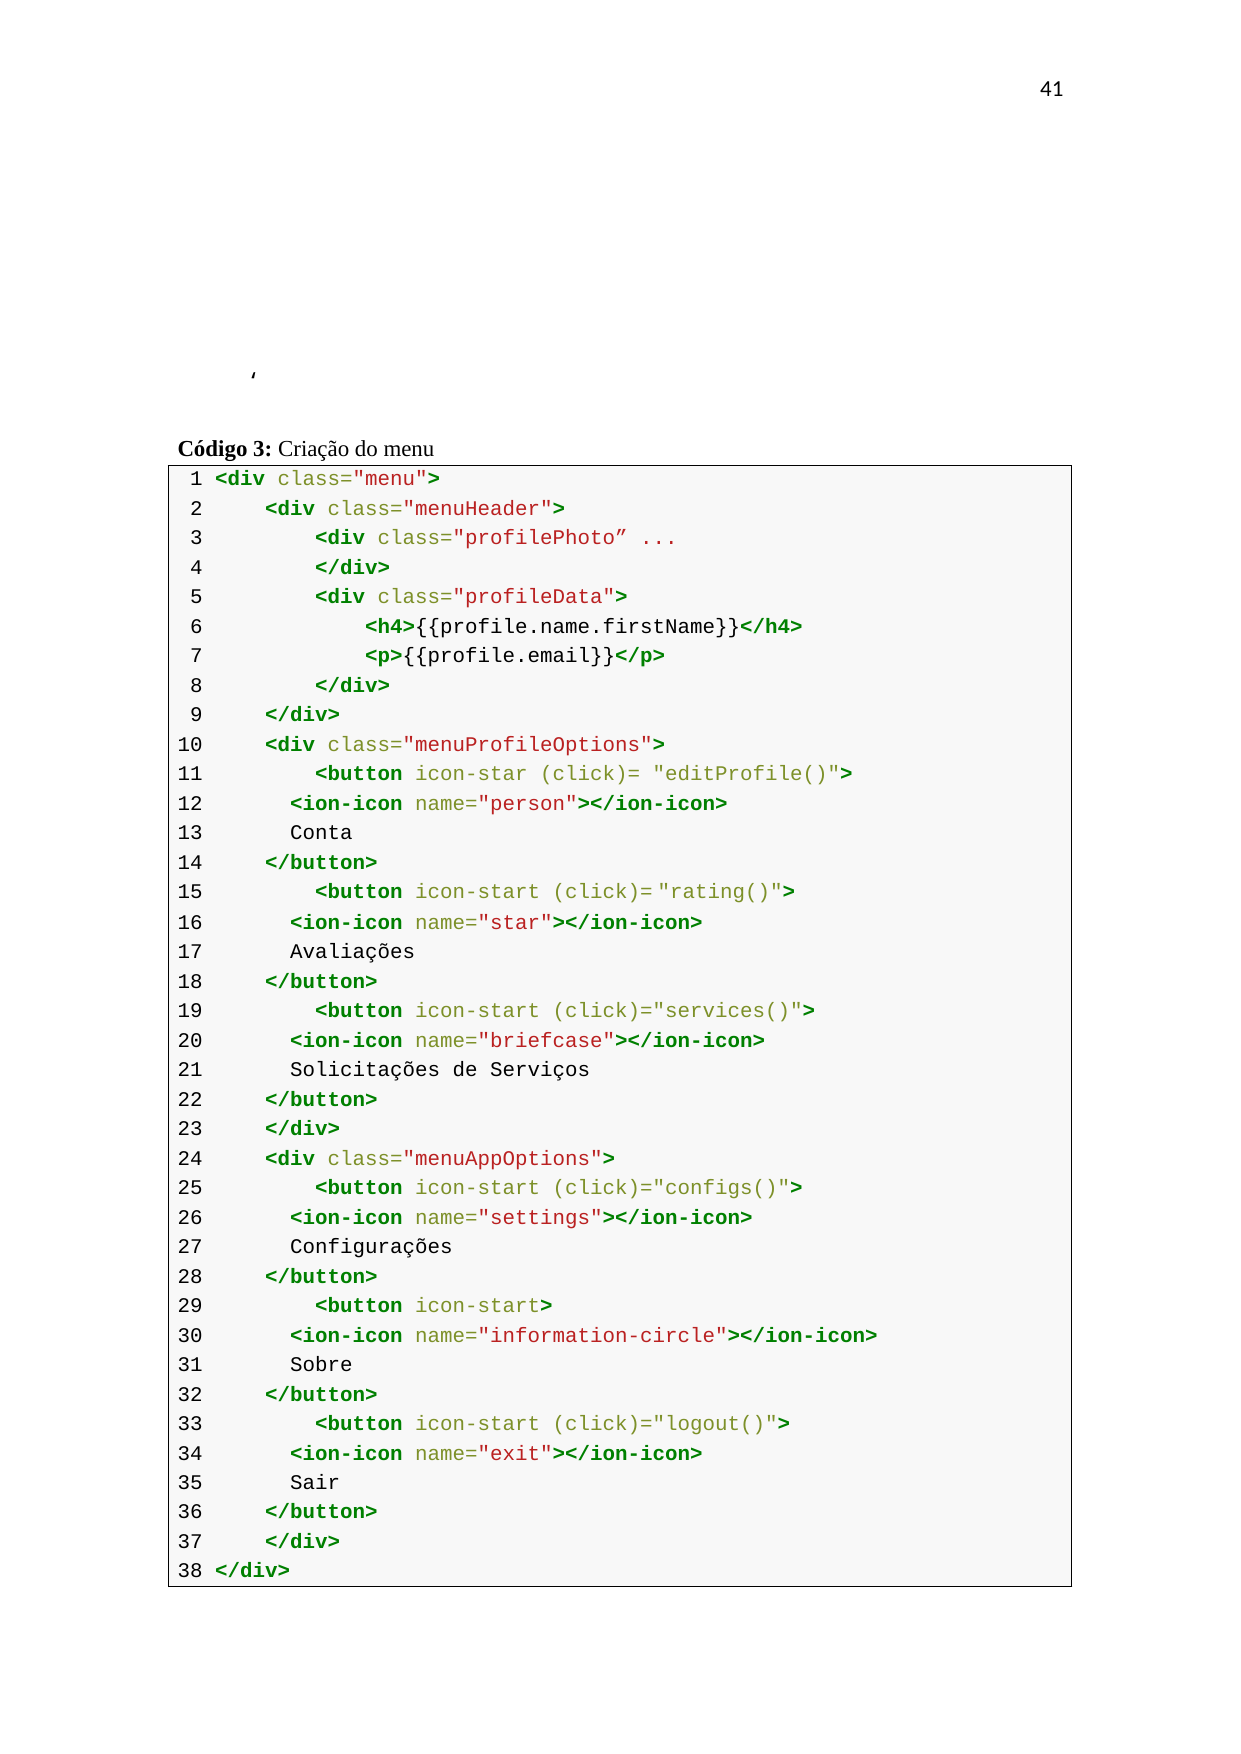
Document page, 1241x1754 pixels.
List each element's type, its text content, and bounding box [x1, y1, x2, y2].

text 35 Sair [169, 1469, 1071, 1496]
text 1 <div class="menu"> [169, 466, 1071, 492]
text 26 <ion-icon name="settings"></ion-icon> [169, 1203, 1071, 1230]
text 5 <div class="profileData"> [169, 583, 1071, 610]
text 32 </button> [169, 1380, 1071, 1407]
text 31 Sobre [169, 1351, 1071, 1378]
text 38 </div> [169, 1557, 1071, 1586]
text Código 3: Criação do menu [177, 435, 1063, 461]
text 30 <ion-icon name="information-circle"></ion-icon> [169, 1321, 1071, 1348]
text 9 </div> [169, 701, 1071, 728]
text 12 <ion-icon name="person"></ion-icon> [169, 789, 1071, 816]
text 7 <p>{{profile.email}}</p> [169, 642, 1071, 669]
text ‘ [177, 363, 1063, 397]
text 15 <button icon-start (click)= "rating()"> [169, 878, 1071, 905]
text 18 </button> [169, 968, 1071, 994]
text 29 <button icon-start> [169, 1292, 1071, 1319]
text 8 </div> [169, 672, 1071, 698]
text 13 Conta [169, 819, 1071, 846]
text 24 <div class="menuAppOptions"> [169, 1144, 1071, 1171]
text 34 <ion-icon name="exit"></ion-icon> [169, 1439, 1071, 1466]
text 19 <button icon-start (click)="services()"> [169, 997, 1071, 1024]
text 2 <div class="menuHeader"> [169, 495, 1071, 522]
text 23 </div> [169, 1115, 1071, 1142]
text 25 <button icon-start (click)="configs()"> [169, 1174, 1071, 1201]
text 17 Avaliações [169, 938, 1071, 965]
text 14 </button> [169, 848, 1071, 875]
text 27 Configurações [169, 1233, 1071, 1260]
text 3 <div class="profilePhoto” ... [169, 524, 1071, 551]
text 36 </button> [169, 1498, 1071, 1525]
text 10 <div class="menuProfileOptions"> [169, 731, 1071, 757]
text 11 <button icon-star (click)= "editProfile()"> [169, 760, 1071, 787]
text 33 <button icon-start (click)="logout()"> [169, 1410, 1071, 1437]
text 20 <ion-icon name="briefcase"></ion-icon> [169, 1027, 1071, 1053]
text 22 </button> [169, 1086, 1071, 1112]
text 4 </div> [169, 554, 1071, 581]
text 28 </button> [169, 1262, 1071, 1289]
text 21 Solicitações de Serviços [169, 1056, 1071, 1083]
text 37 </div> [169, 1528, 1071, 1554]
text 16 <ion-icon name="star"></ion-icon> [169, 909, 1071, 936]
text 6 <h4>{{profile.name.firstName}}</h4> [169, 613, 1071, 639]
